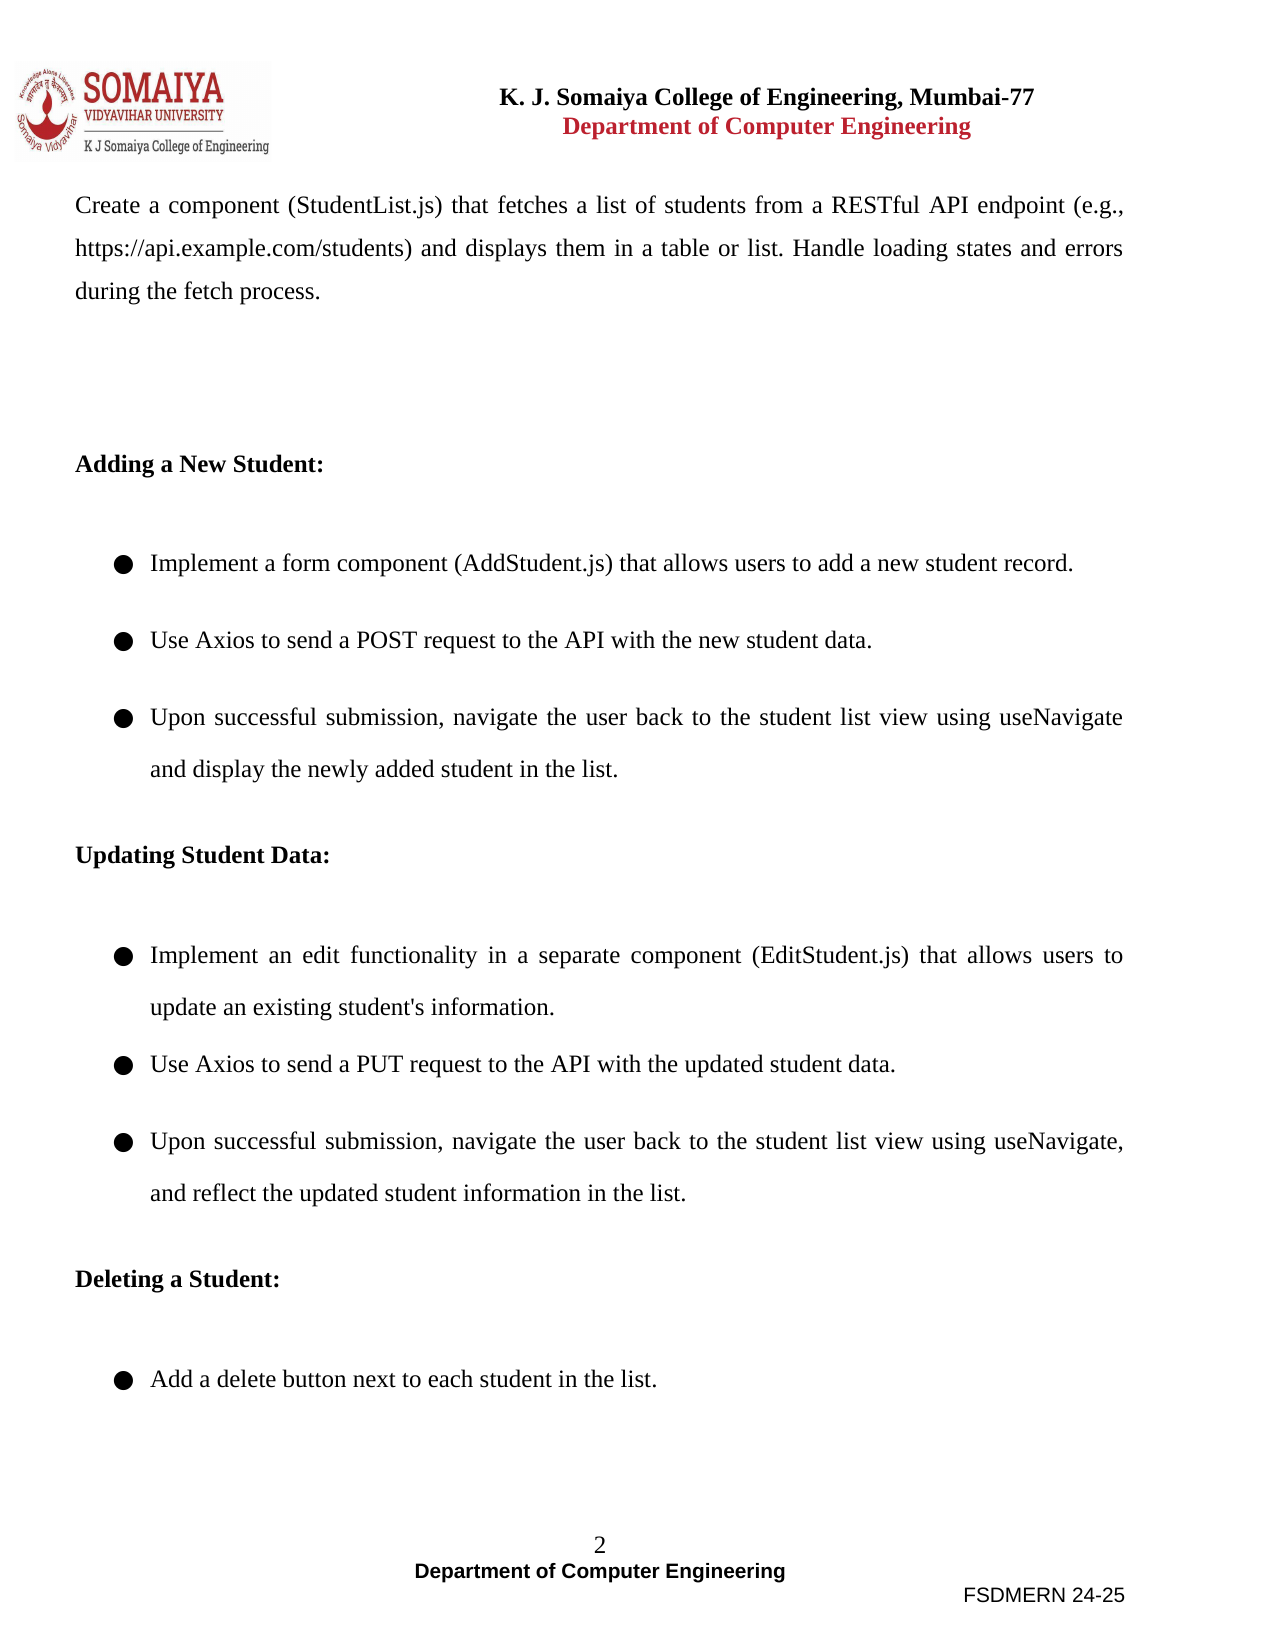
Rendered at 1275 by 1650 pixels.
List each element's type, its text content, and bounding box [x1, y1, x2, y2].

list Use Axios to send a PUT request to the API with the updated student data. [112, 1036, 1125, 1087]
list Add a delete button next to each student in the list. [112, 1351, 1125, 1402]
text Adding a New Student: [75, 449, 1125, 477]
list Upon successful submission, navigate the user back to the student list view using useNavigate, and reflect the updated student information in the list. [112, 1112, 1125, 1207]
list Implement an edit functionality in a separate component (EditStudent.js) that allows users to update an existing student's information. [112, 927, 1125, 1021]
picture [14, 61, 272, 162]
list Upon successful submission, navigate the user back to the student list view using useNavigate and display the newly added student in the list. [112, 689, 1125, 783]
text Updating Student Data: [75, 841, 1125, 869]
list Implement a form component (AddStudent.js) that allows users to add a new student record. [112, 535, 1125, 586]
list Use Axios to send a POST request to the API with the new student data. [112, 612, 1125, 663]
text Create a component (StudentList.js) that fetches a list of students from a RESTful API endpoint (e.g., https://api.example.com/students) and displays them in a table or list. Handle loading states and errors during the fetch process. [75, 190, 1125, 305]
text Deleting a Student: [75, 1264, 1125, 1293]
